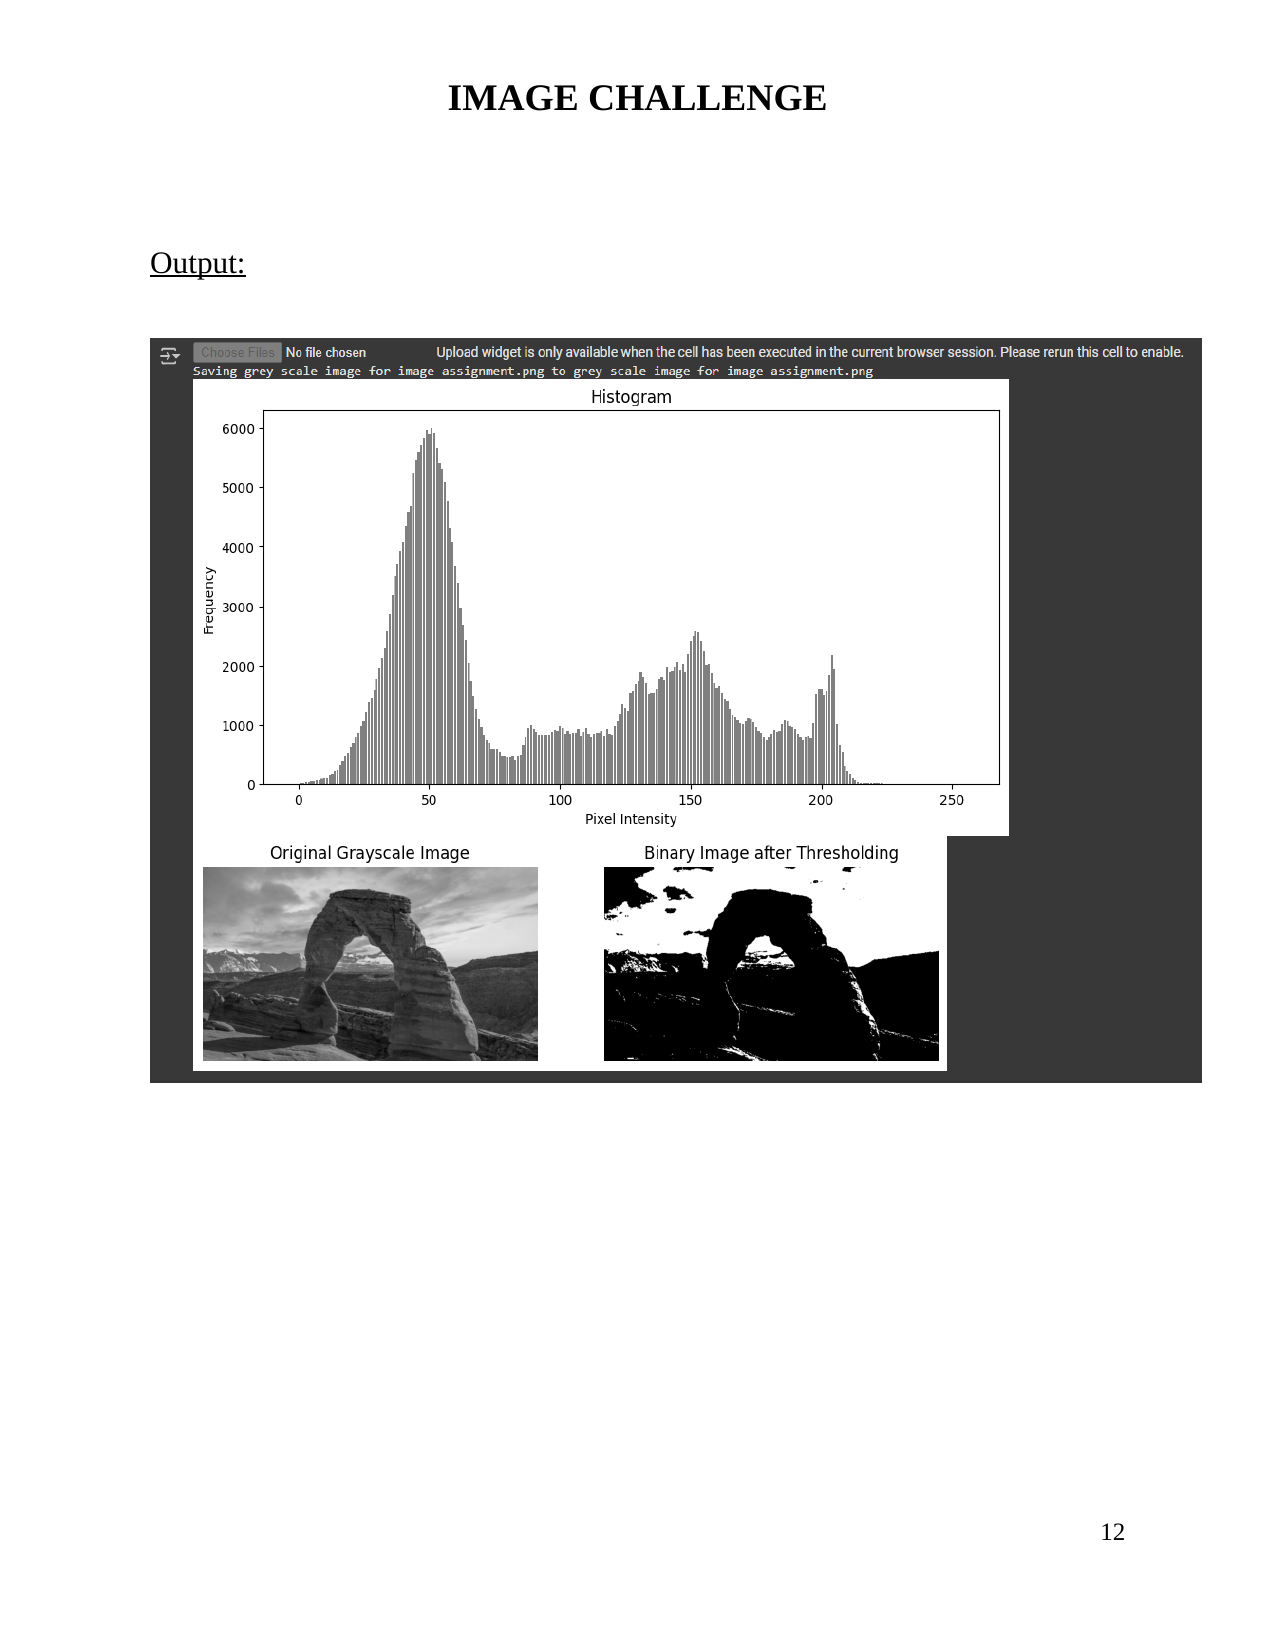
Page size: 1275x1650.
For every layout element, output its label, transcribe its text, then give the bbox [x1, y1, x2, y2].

text Output: [150, 244, 1125, 280]
picture [150, 338, 1202, 1083]
